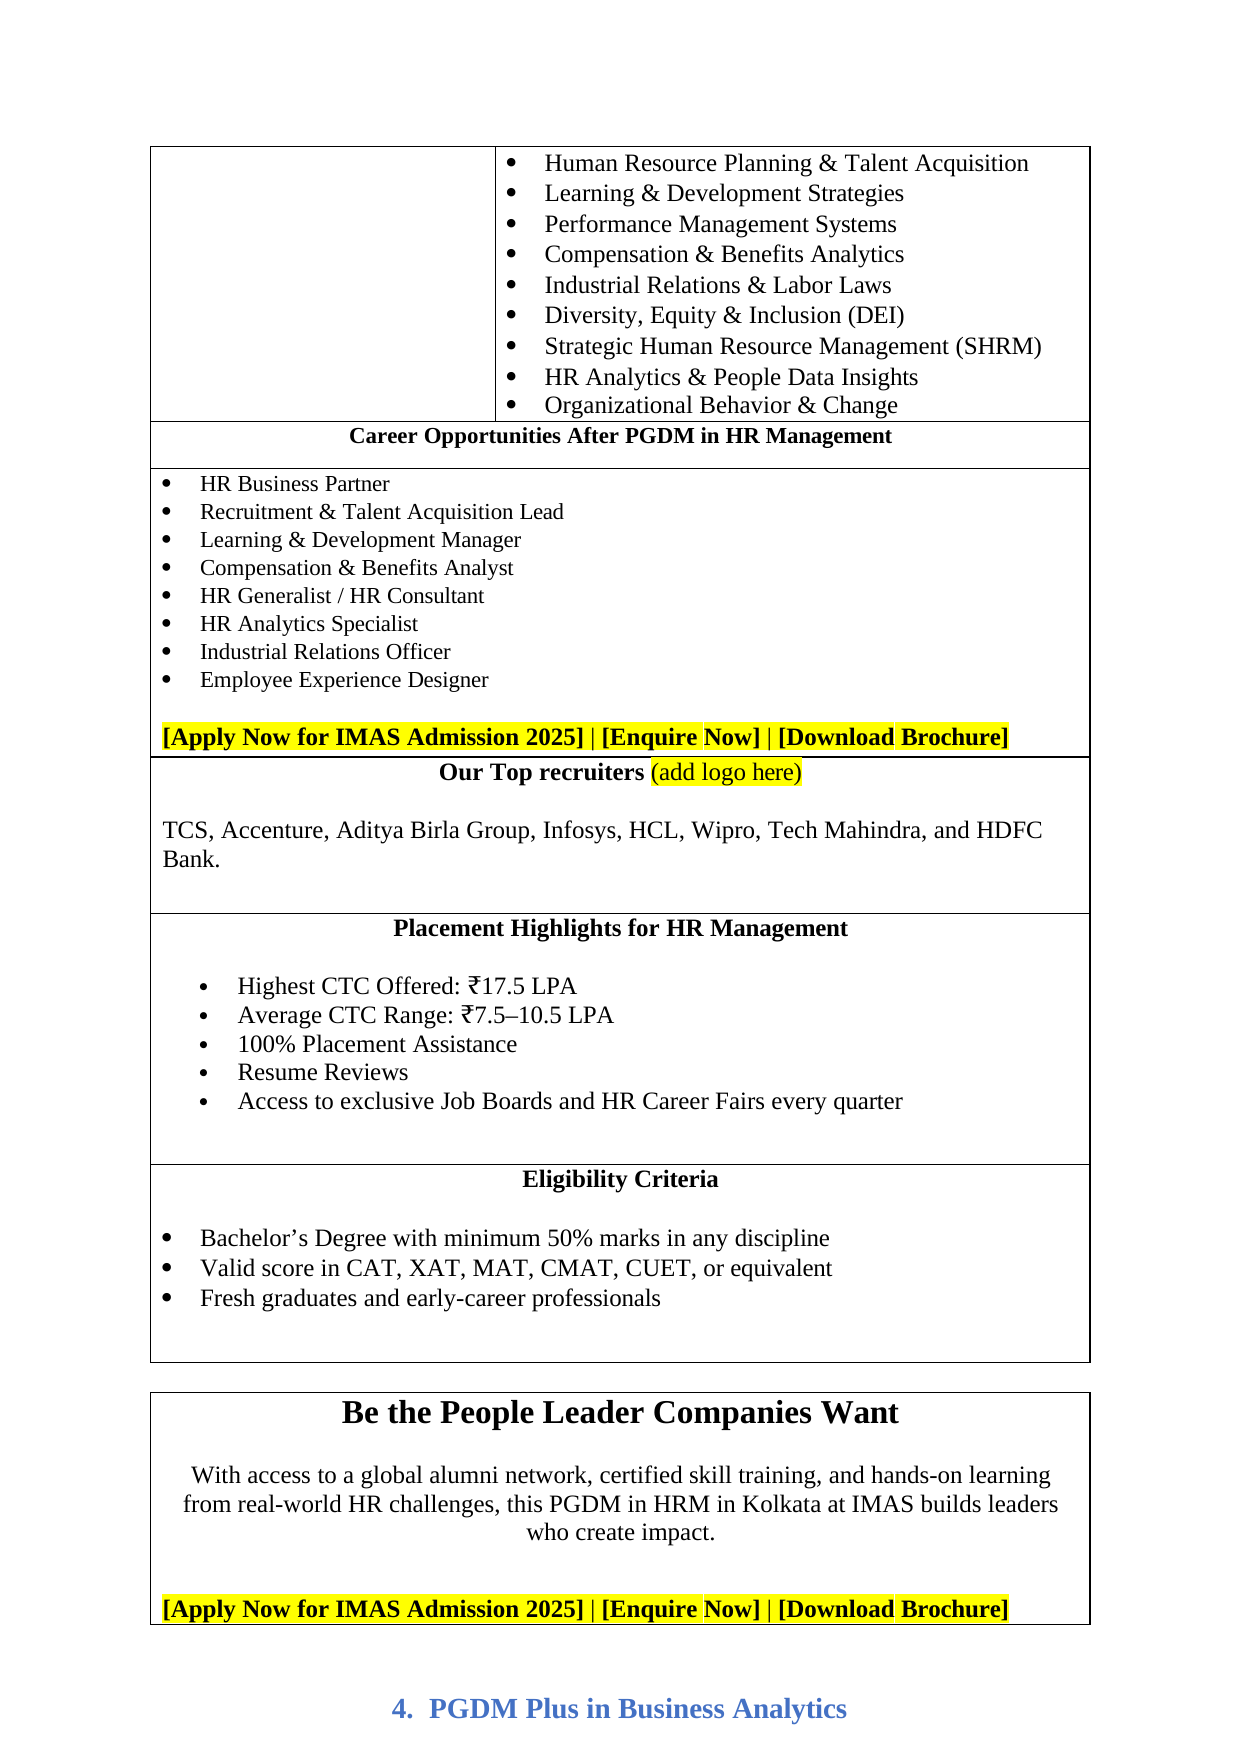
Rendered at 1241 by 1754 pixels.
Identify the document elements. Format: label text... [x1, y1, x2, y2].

table_cell [151, 147, 495, 421]
list PGDM Plus in Business Analytics [392, 1691, 1093, 1724]
table_header Be the People Leader Companies Want With access to a global alumni network, certified skill training, and hands-on learning from real-world HR challenges, this PGDM in HRM in Kolkata at IMAS builds leaders who create impact. [Apply Now for IMAS Admission 2025] | [Enquire Now] | [Download Brochure] [151, 1393, 1089, 1624]
table_cell Placement Highlights for HR Management Highest CTC Offered: ₹17.5 LPA Average CTC Range: ₹7.5–10.5 LPA 100% Placement Assistance Resume Reviews Access to exclusive Job Boards and HR Career Fairs every quarter [151, 914, 1089, 1163]
table_cell Human Resource Planning & Talent Acquisition Learning & Development Strategies Performance Management Systems Compensation & Benefits Analytics Industrial Relations & Labor Laws Diversity, Equity & Inclusion (DEI) Strategic Human Resource Management (SHRM) HR Analytics & People Data Insights Organizational Behavior & Change [496, 147, 1089, 421]
table_cell HR Business Partner Recruitment & Talent Acquisition Lead Learning & Development Manager Compensation & Benefits Analyst HR Generalist / HR Consultant HR Analytics Specialist Industrial Relations Officer Employee Experience Designer [Apply Now for IMAS Admission 2025] | [Enquire Now] | [Download Brochure] [151, 469, 1089, 756]
table_cell Our Top recruiters (add logo here) TCS, Accenture, Aditya Birla Group, Infosys, HCL, Wipro, Tech Mahindra, and HDFC Bank. [151, 758, 1089, 913]
table_cell Career Opportunities After PGDM in HR Management [151, 422, 1089, 468]
table_cell Eligibility Criteria Bachelor’s Degree with minimum 50% marks in any discipline Valid score in CAT, XAT, MAT, CMAT, CUET, or equivalent Fresh graduates and early-career professionals [151, 1165, 1089, 1362]
